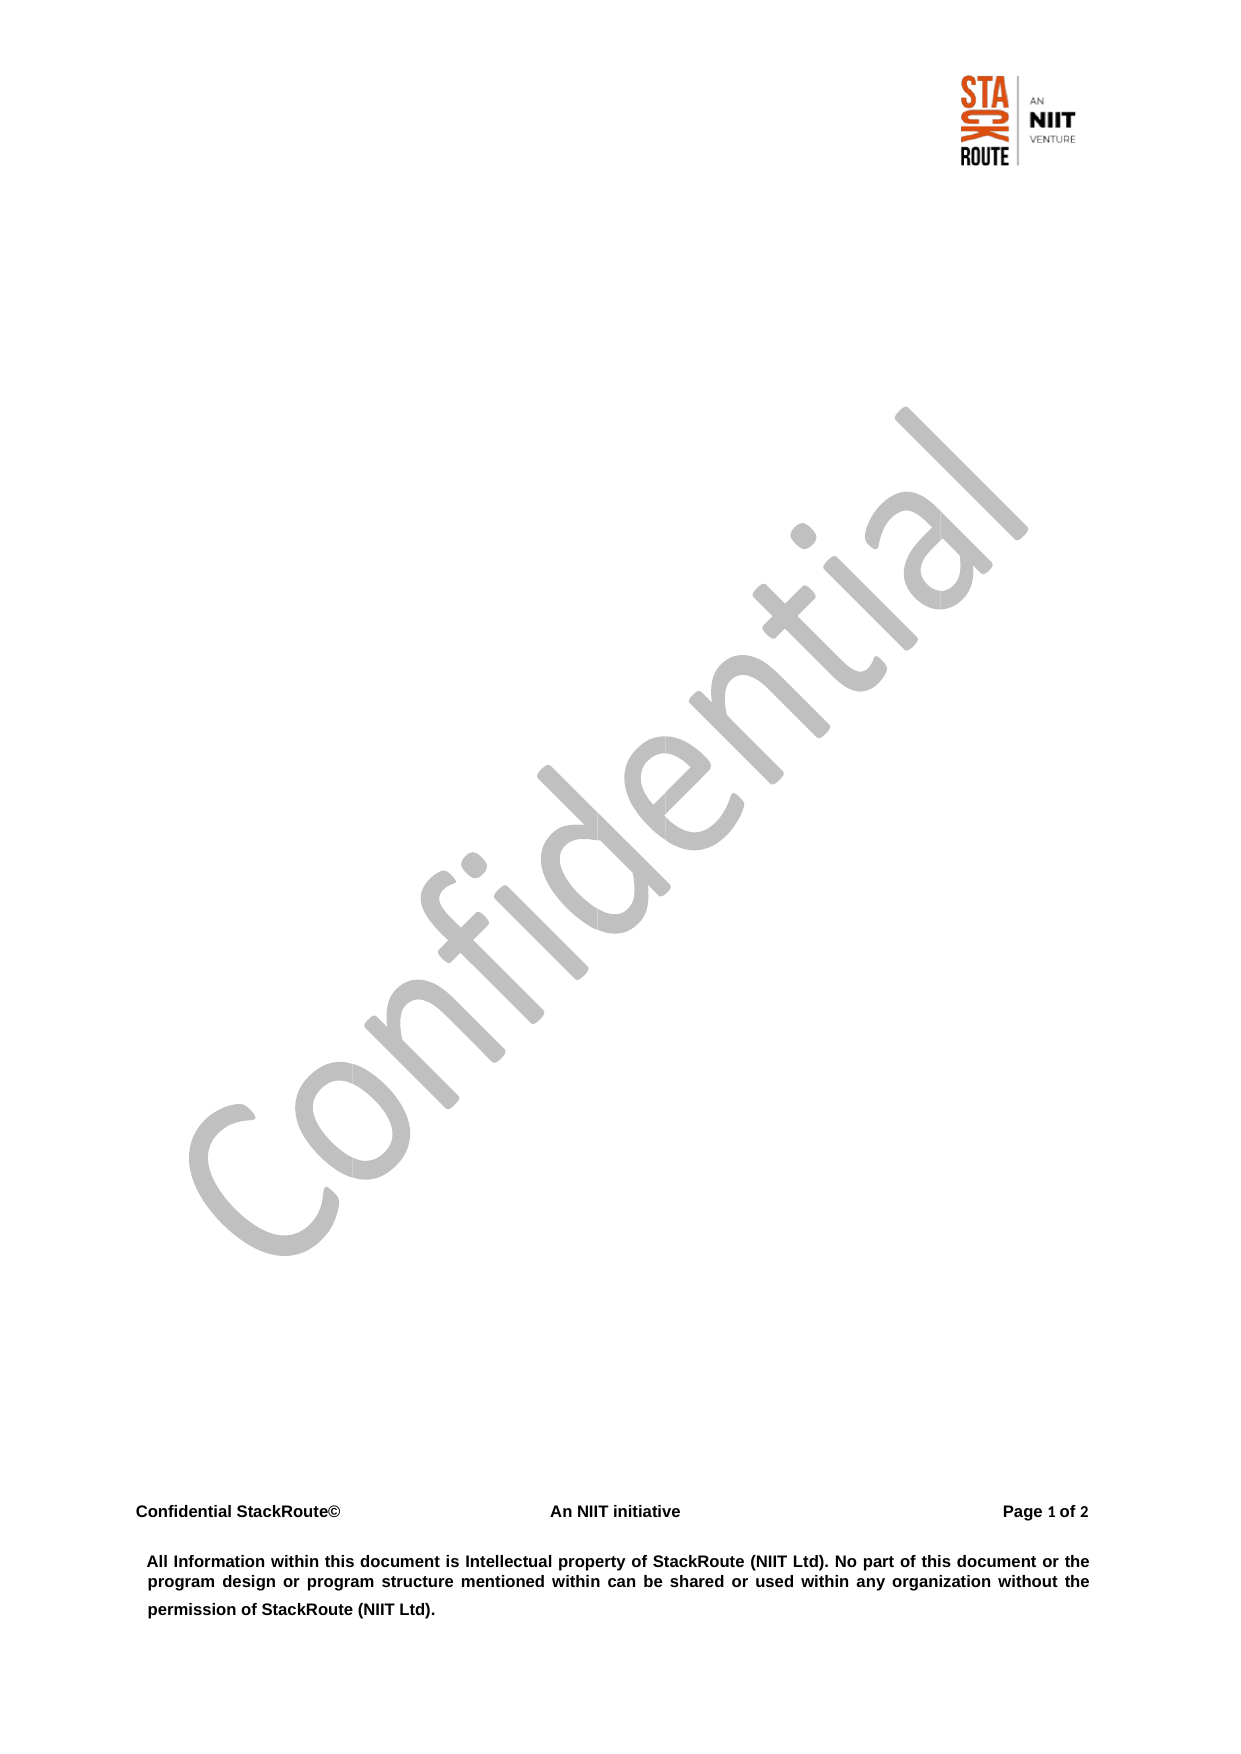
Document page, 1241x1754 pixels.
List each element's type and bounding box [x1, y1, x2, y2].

picture [960, 75, 1076, 166]
